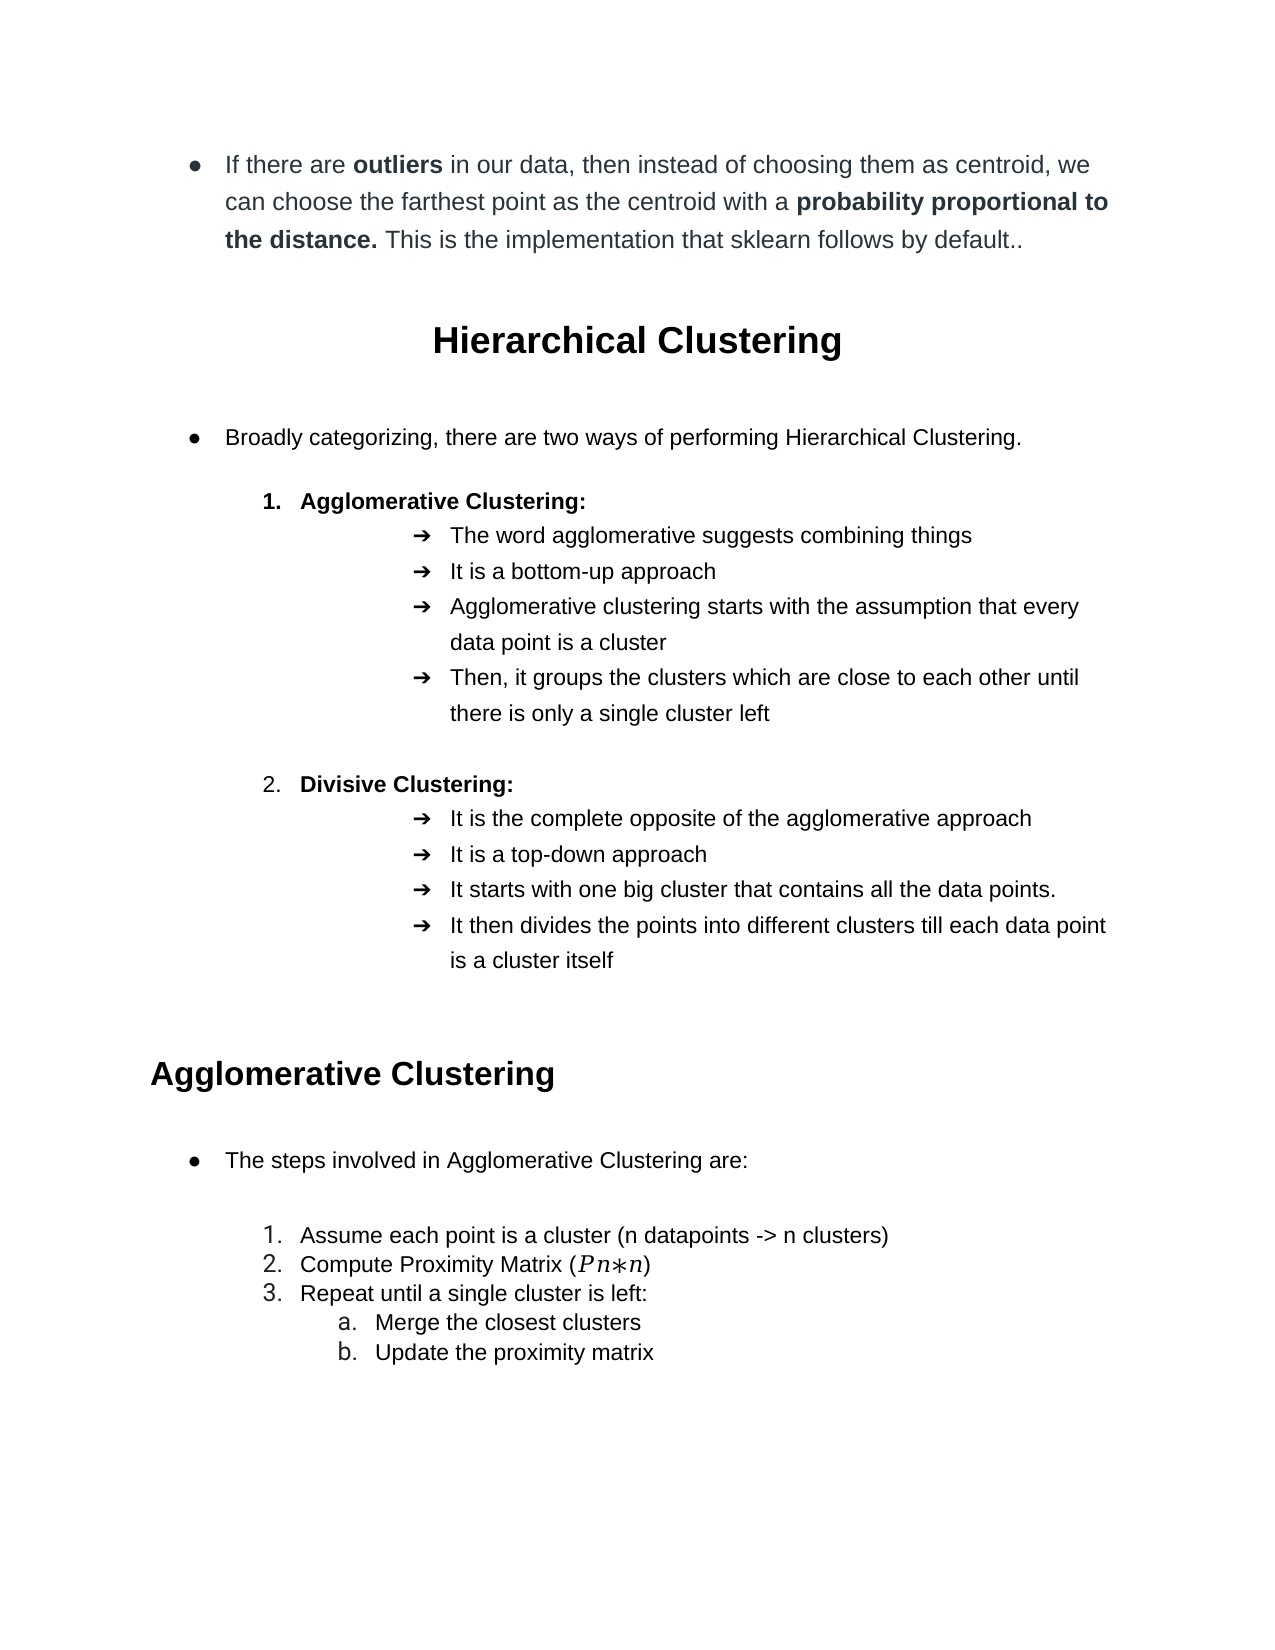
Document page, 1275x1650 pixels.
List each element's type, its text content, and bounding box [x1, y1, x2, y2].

list Update the proximity matrix [337, 1337, 1125, 1366]
list Broadly categorizing, there are two ways of performing Hierarchical Clustering. [187, 424, 1125, 450]
list Agglomerative Clustering: [262, 488, 1125, 514]
list If there are outliers in our data, then instead of choosing them as centroid, we can choose the farthest point as the centroid with a probability proportional to the distance. This is the implementation that sklearn follows by default.. [187, 150, 1125, 253]
list Assume each point is a cluster (n datapoints -> n clusters) [262, 1220, 1125, 1249]
list It is the complete opposite of the agglomerative approach [412, 805, 1125, 831]
list Divisive Clustering: [262, 771, 1125, 797]
list It is a top-down approach [412, 841, 1125, 867]
list The steps involved in Agglomerative Clustering are: [187, 1147, 1125, 1173]
list It starts with one big cluster that contains all the data points. [412, 876, 1125, 902]
list It then divides the points into different clusters till each data point is a cluster itself [412, 912, 1125, 973]
list Compute Proximity Matrix (𝑃𝑛∗𝑛) [262, 1249, 1125, 1278]
list Agglomerative clustering starts with the assumption that every data point is a cluster [412, 593, 1125, 655]
subtitle Agglomerative Clustering [150, 1054, 1125, 1093]
list Merge the closest clusters [337, 1308, 1125, 1337]
list Repeat until a single cluster is left: [262, 1278, 1125, 1308]
subtitle Hierarchical Clustering [150, 319, 1125, 362]
list Then, it groups the clusters which are close to each other until there is only a single cluster left [412, 664, 1125, 726]
list The word agglomerative suggests combining things [412, 522, 1125, 548]
list It is a bottom-up approach [412, 558, 1125, 584]
